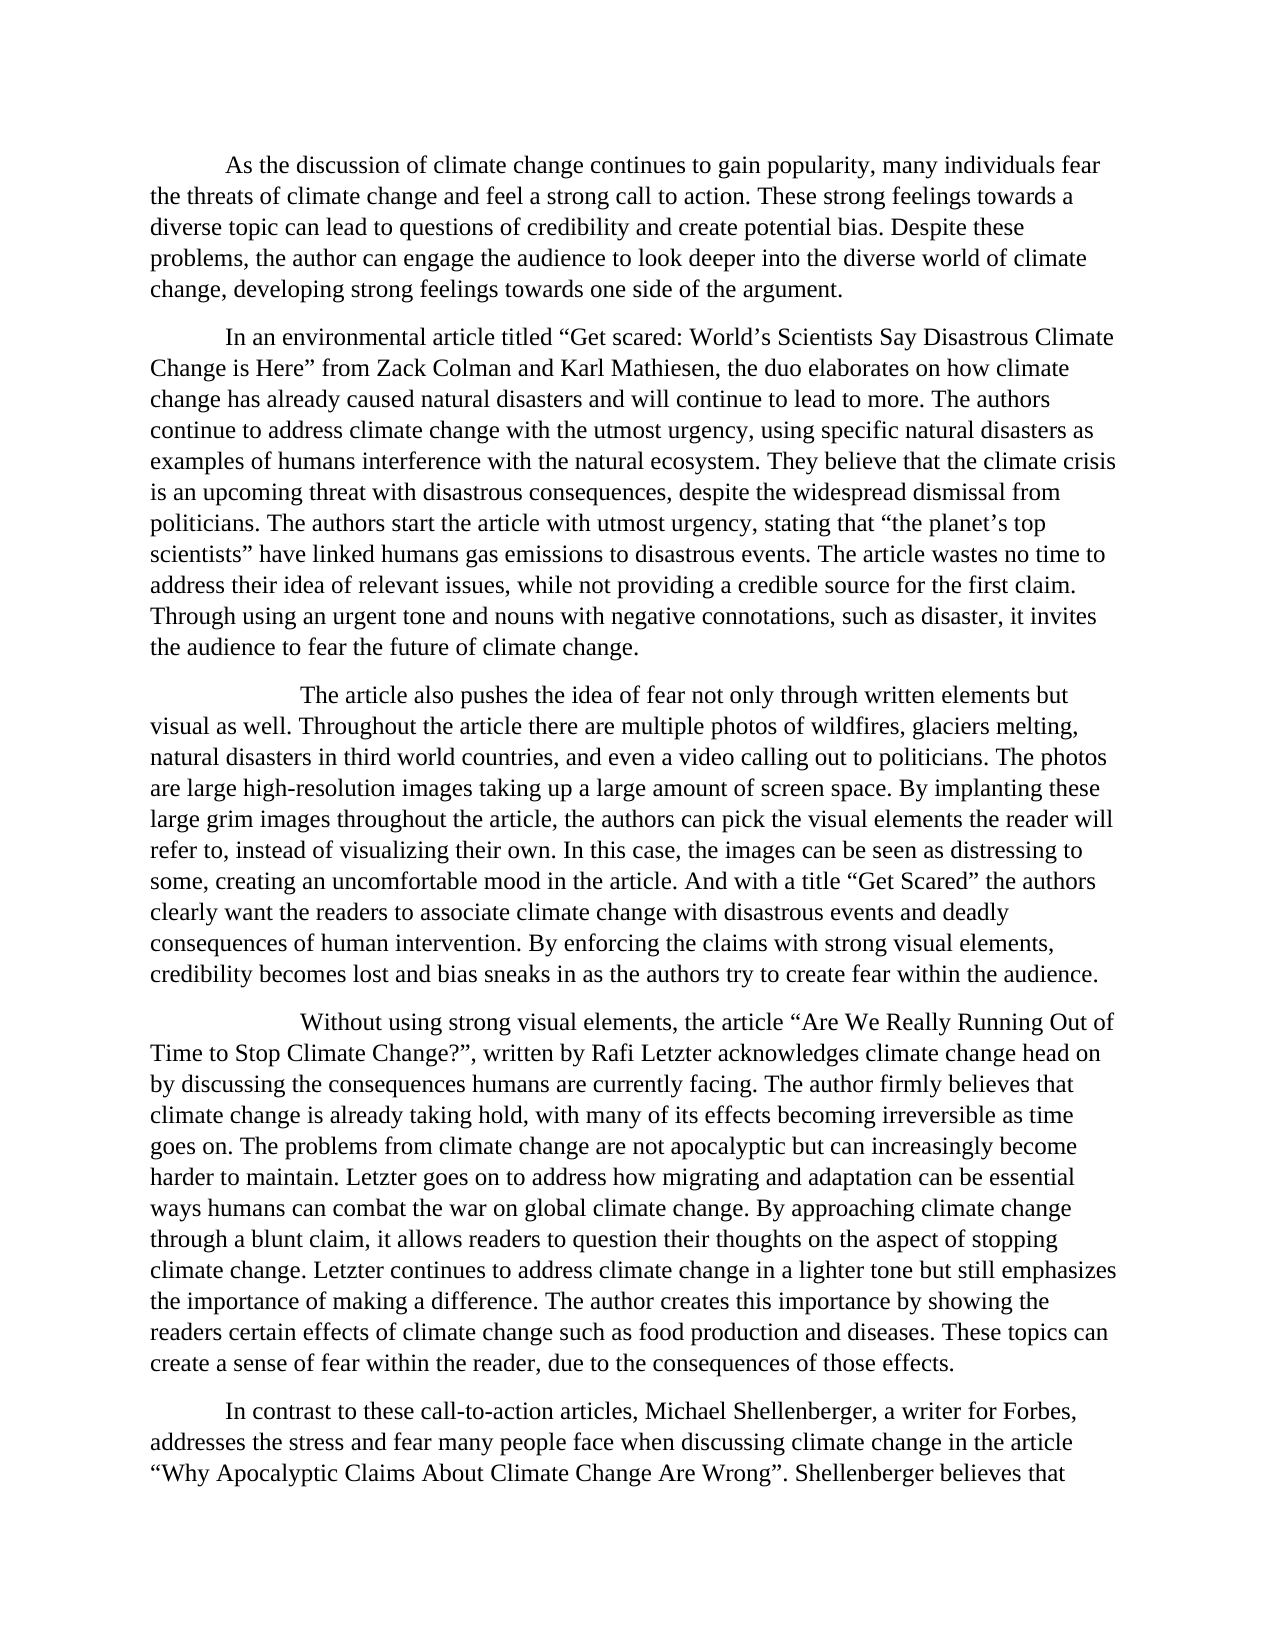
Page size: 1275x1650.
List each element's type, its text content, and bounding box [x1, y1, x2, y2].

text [150, 1396, 1125, 1487]
text As the discussion of climate change continues to gain popularity, many individuals fear the threats of climate change and feel a strong call to action. These strong feelings towards a diverse topic can lead to questions of credibility and create potential bias. Despite these problems, the author can engage the audience to look deeper into the diverse world of climate change, developing strong feelings towards one side of the argument. [150, 150, 1125, 303]
text In an environmental article titled “Get scared: World’s Scientists Say Disastrous Climate Change is Here” from Zack Colman and Karl Mathiesen, the duo elaborates on how climate change has already caused natural disasters and will continue to lead to more. The authors continue to address climate change with the utmost urgency, using specific natural disasters as examples of humans interference with the natural ecosystem. They believe that the climate crisis is an upcoming threat with disastrous consequences, despite the widespread dismissal from politicians. The authors start the article with utmost urgency, stating that “the planet’s top scientists” have linked humans gas emissions to disastrous events. The article wastes no time to address their idea of relevant issues, while not providing a credible source for the first claim. Through using an urgent tone and nouns with negative connotations, such as disaster, it invites the audience to fear the future of climate change. [150, 322, 1125, 661]
text The article also pushes the idea of fear not only through written elements but visual as well. Throughout the article there are multiple photos of wildfires, glaciers melting, natural disasters in third world countries, and even a video calling out to politicians. The photos are large high-resolution images taking up a large amount of screen space. By implanting these large grim images throughout the article, the authors can pick the visual elements the reader will refer to, instead of visualizing their own. In this case, the images can be seen as distressing to some, creating an uncomfortable mood in the article. And with a title “Get Scared” the authors clearly want the readers to associate climate change with disastrous events and deadly consequences of human intervention. By enforcing the claims with strong visual elements, credibility becomes lost and bias sneaks in as the authors try to create fear within the audience. [150, 680, 1125, 988]
text Without using strong visual elements, the article “Are We Really Running Out of Time to Stop Climate Change?”, written by Rafi Letzter acknowledges climate change head on by discussing the consequences humans are currently facing. The author firmly believes that climate change is already taking hold, with many of its effects becoming irreversible as time goes on. The problems from climate change are not apocalyptic but can increasingly become harder to maintain. Letzter goes on to address how migrating and adaptation can be essential ways humans can combat the war on global climate change. By approaching climate change through a blunt claim, it allows readers to question their thoughts on the aspect of stopping climate change. Letzter continues to address climate change in a lighter tone but still emphasizes the importance of making a difference. The author creates this importance by showing the readers certain effects of climate change such as food production and diseases. These topics can create a sense of fear within the reader, due to the consequences of those effects. [150, 1007, 1125, 1377]
